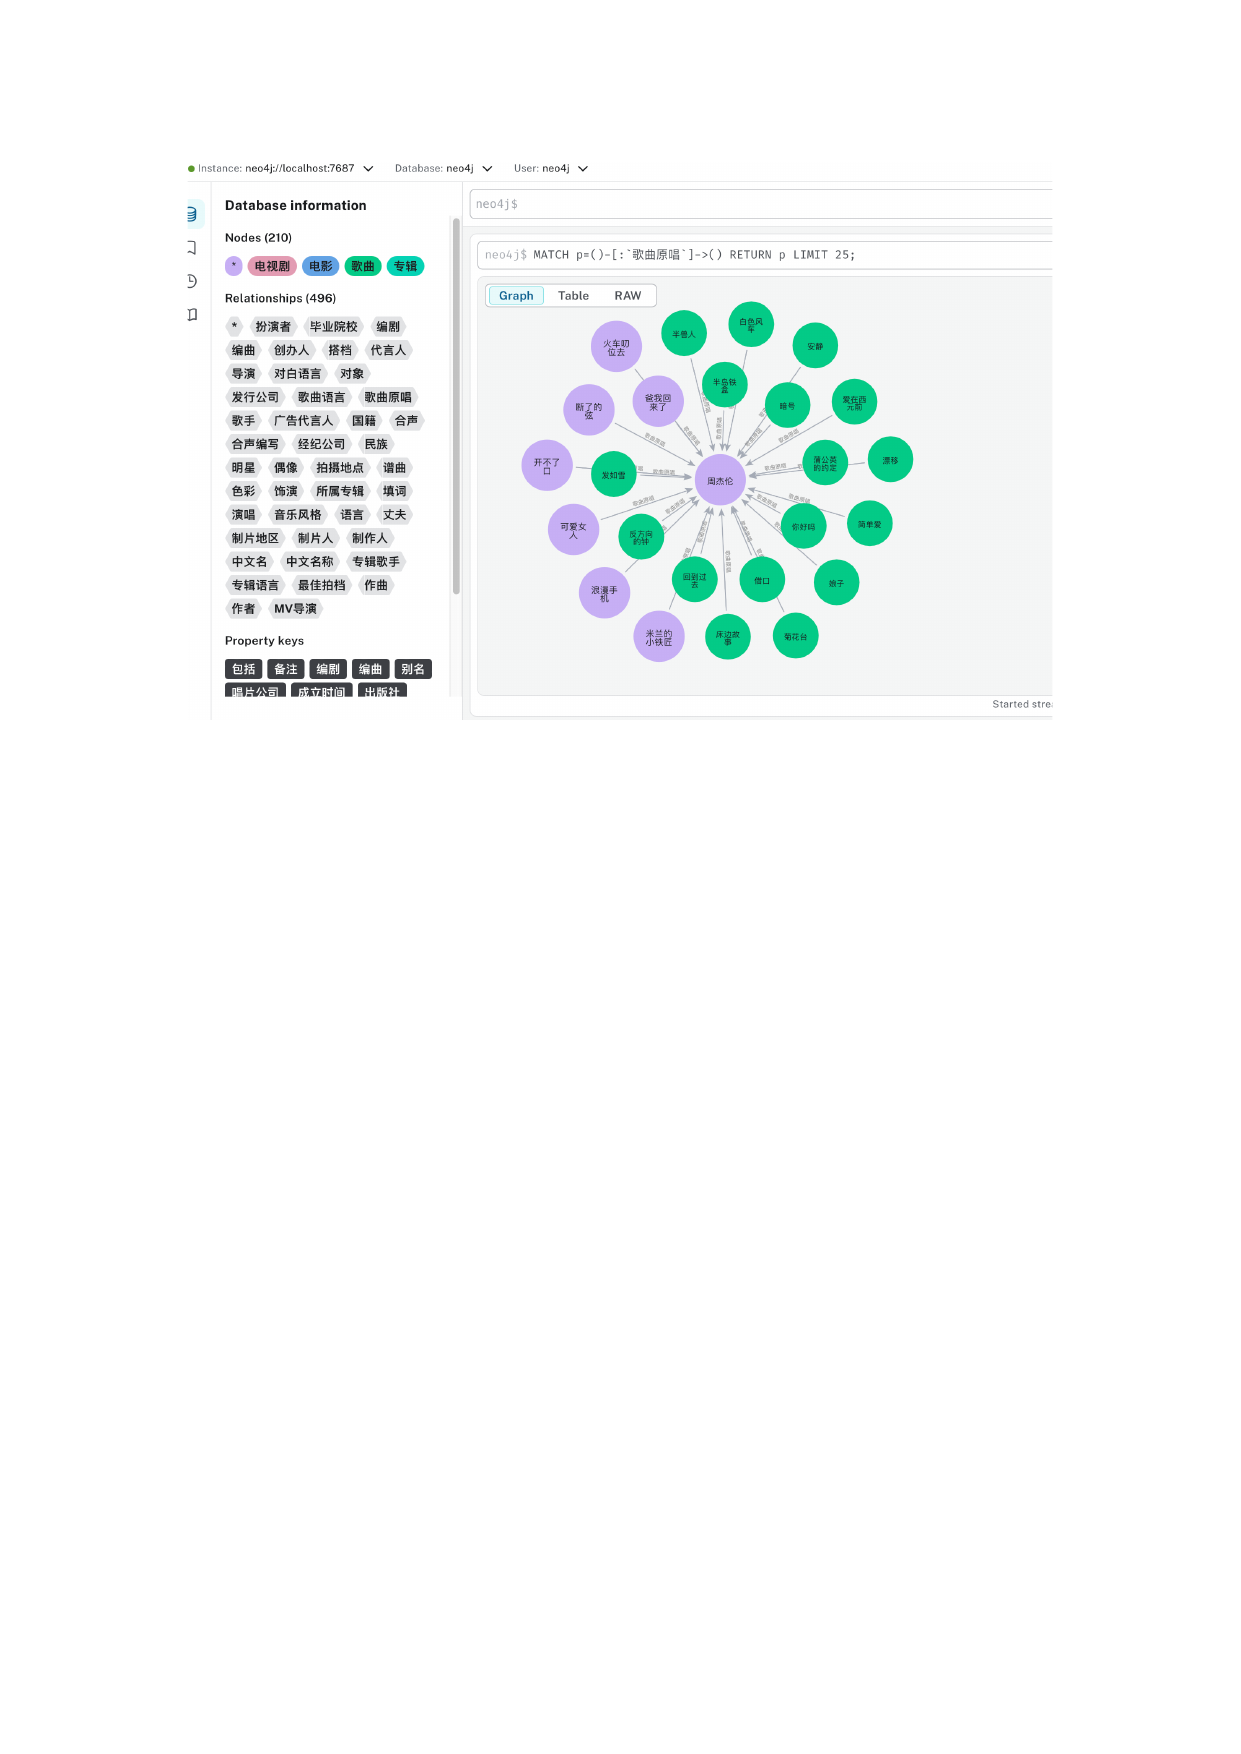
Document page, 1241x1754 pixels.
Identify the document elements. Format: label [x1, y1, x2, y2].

picture [187, 162, 1053, 720]
